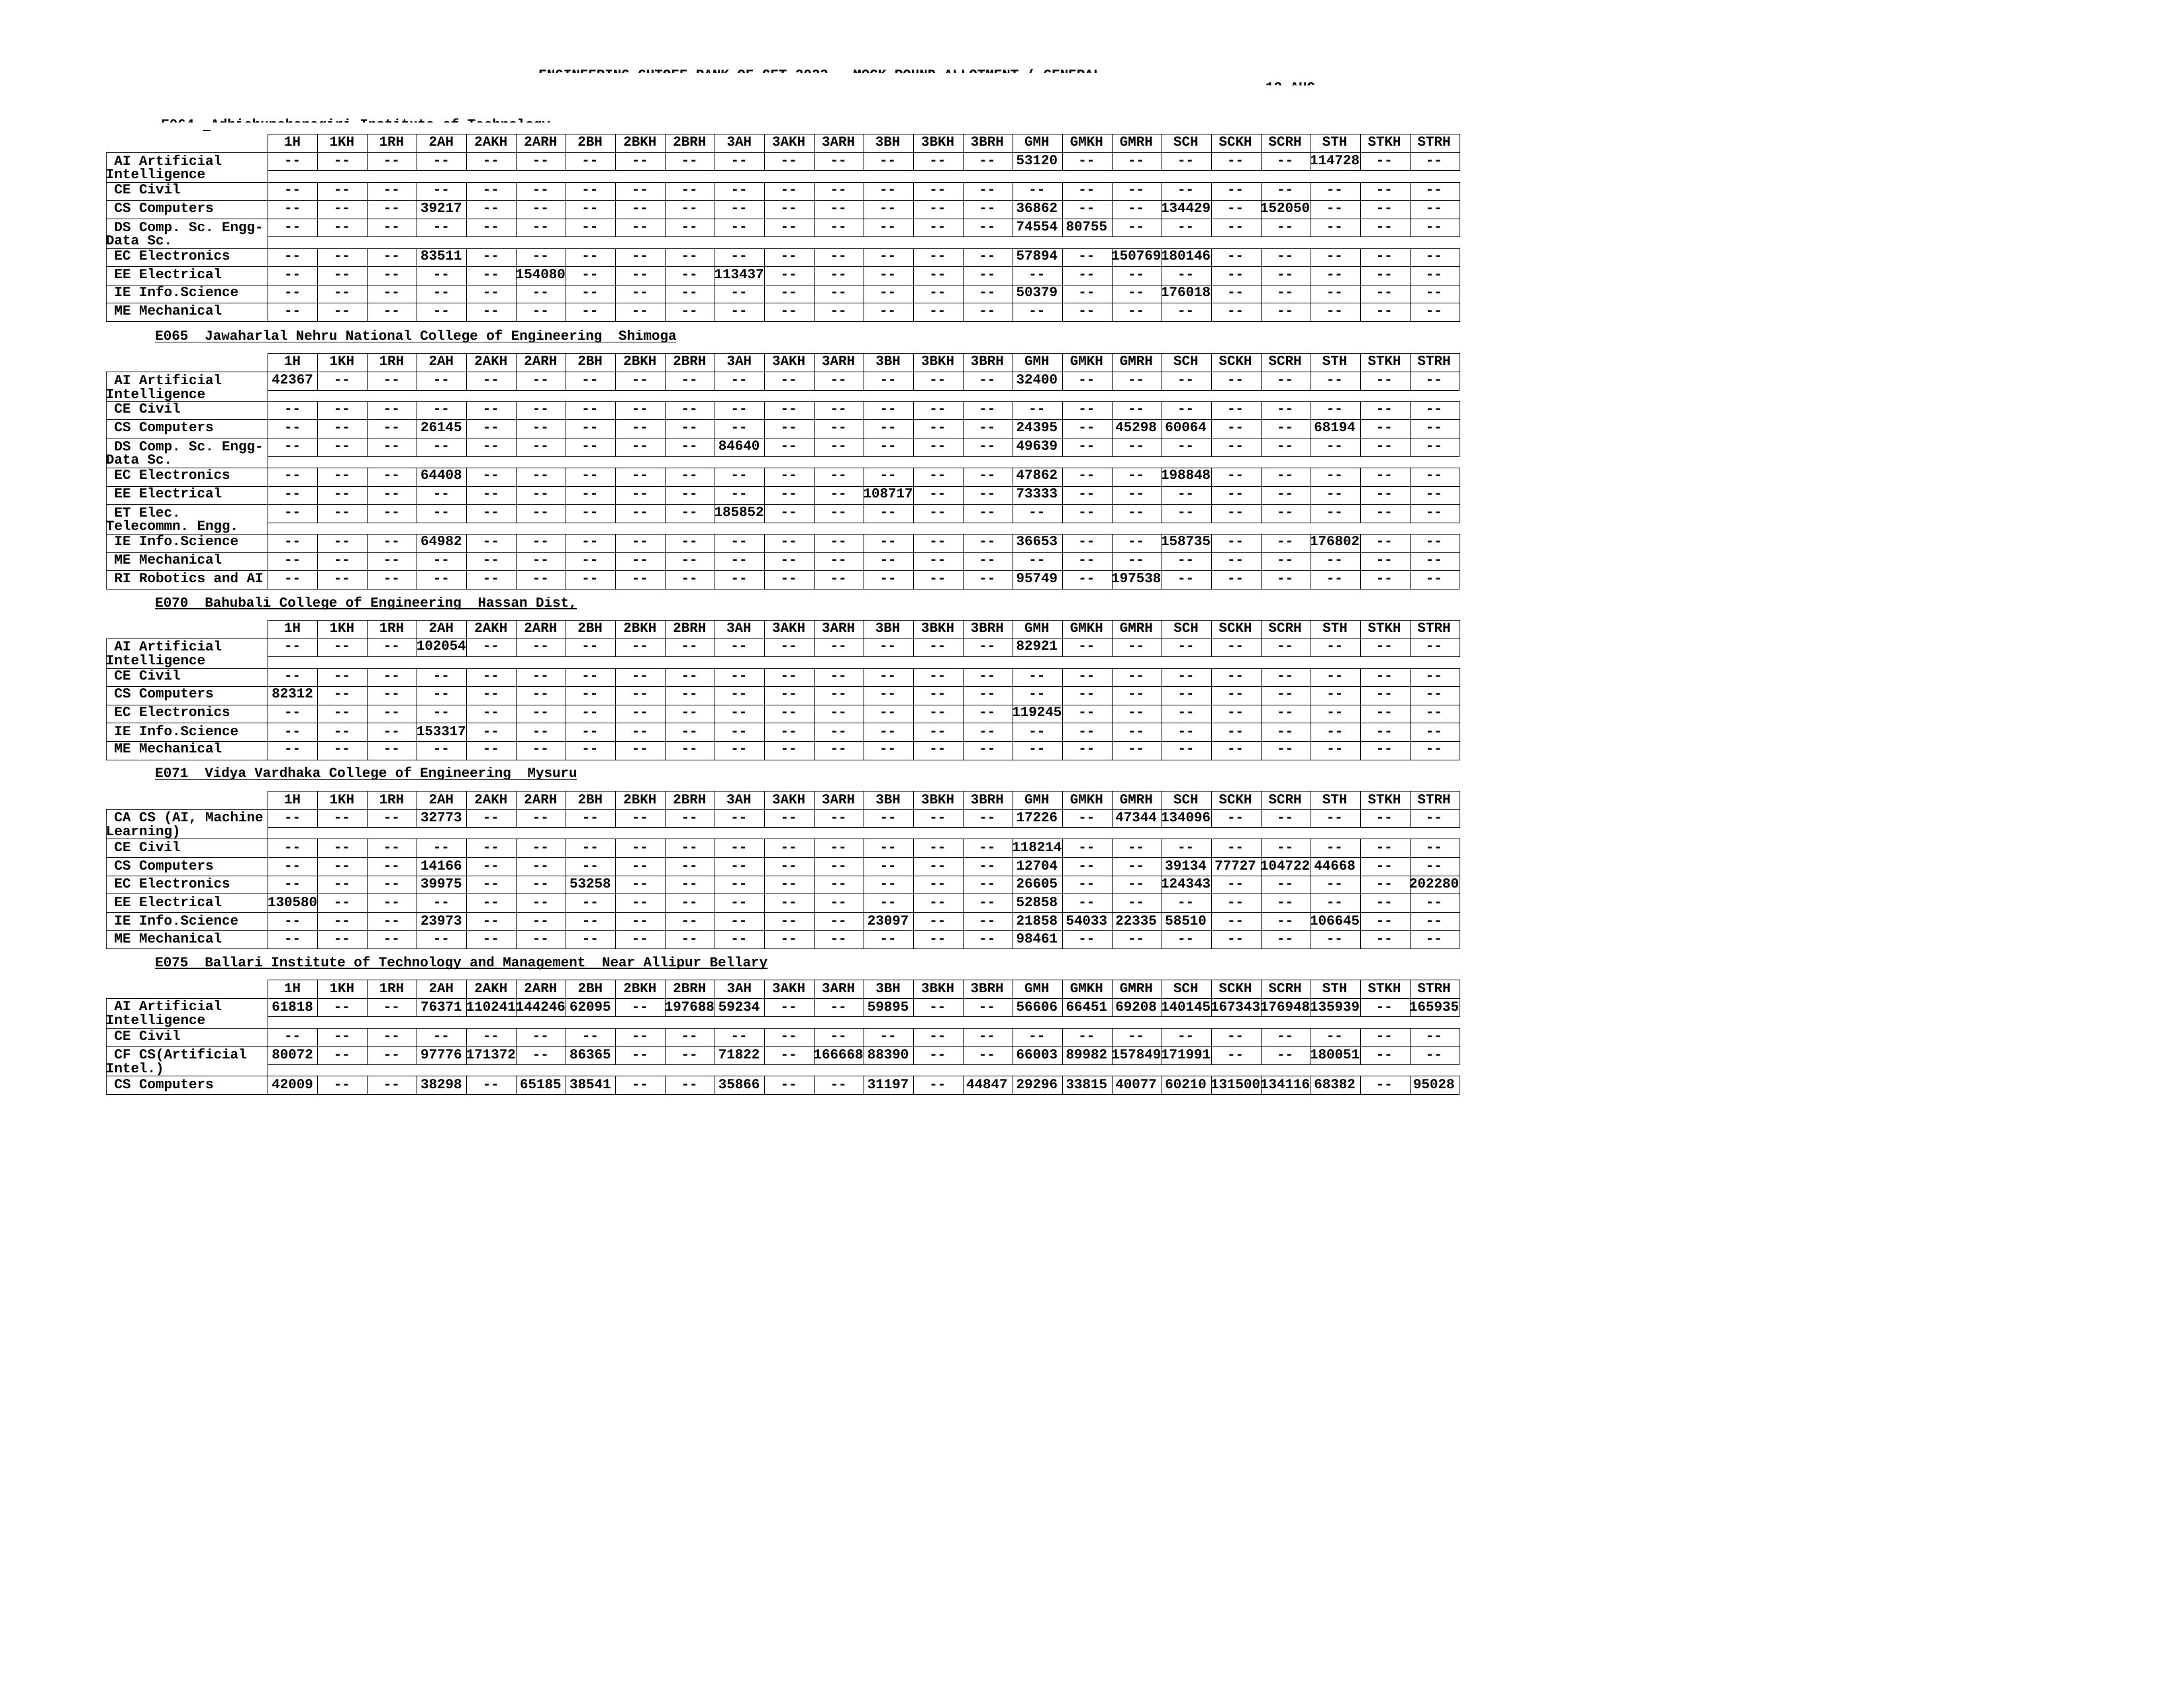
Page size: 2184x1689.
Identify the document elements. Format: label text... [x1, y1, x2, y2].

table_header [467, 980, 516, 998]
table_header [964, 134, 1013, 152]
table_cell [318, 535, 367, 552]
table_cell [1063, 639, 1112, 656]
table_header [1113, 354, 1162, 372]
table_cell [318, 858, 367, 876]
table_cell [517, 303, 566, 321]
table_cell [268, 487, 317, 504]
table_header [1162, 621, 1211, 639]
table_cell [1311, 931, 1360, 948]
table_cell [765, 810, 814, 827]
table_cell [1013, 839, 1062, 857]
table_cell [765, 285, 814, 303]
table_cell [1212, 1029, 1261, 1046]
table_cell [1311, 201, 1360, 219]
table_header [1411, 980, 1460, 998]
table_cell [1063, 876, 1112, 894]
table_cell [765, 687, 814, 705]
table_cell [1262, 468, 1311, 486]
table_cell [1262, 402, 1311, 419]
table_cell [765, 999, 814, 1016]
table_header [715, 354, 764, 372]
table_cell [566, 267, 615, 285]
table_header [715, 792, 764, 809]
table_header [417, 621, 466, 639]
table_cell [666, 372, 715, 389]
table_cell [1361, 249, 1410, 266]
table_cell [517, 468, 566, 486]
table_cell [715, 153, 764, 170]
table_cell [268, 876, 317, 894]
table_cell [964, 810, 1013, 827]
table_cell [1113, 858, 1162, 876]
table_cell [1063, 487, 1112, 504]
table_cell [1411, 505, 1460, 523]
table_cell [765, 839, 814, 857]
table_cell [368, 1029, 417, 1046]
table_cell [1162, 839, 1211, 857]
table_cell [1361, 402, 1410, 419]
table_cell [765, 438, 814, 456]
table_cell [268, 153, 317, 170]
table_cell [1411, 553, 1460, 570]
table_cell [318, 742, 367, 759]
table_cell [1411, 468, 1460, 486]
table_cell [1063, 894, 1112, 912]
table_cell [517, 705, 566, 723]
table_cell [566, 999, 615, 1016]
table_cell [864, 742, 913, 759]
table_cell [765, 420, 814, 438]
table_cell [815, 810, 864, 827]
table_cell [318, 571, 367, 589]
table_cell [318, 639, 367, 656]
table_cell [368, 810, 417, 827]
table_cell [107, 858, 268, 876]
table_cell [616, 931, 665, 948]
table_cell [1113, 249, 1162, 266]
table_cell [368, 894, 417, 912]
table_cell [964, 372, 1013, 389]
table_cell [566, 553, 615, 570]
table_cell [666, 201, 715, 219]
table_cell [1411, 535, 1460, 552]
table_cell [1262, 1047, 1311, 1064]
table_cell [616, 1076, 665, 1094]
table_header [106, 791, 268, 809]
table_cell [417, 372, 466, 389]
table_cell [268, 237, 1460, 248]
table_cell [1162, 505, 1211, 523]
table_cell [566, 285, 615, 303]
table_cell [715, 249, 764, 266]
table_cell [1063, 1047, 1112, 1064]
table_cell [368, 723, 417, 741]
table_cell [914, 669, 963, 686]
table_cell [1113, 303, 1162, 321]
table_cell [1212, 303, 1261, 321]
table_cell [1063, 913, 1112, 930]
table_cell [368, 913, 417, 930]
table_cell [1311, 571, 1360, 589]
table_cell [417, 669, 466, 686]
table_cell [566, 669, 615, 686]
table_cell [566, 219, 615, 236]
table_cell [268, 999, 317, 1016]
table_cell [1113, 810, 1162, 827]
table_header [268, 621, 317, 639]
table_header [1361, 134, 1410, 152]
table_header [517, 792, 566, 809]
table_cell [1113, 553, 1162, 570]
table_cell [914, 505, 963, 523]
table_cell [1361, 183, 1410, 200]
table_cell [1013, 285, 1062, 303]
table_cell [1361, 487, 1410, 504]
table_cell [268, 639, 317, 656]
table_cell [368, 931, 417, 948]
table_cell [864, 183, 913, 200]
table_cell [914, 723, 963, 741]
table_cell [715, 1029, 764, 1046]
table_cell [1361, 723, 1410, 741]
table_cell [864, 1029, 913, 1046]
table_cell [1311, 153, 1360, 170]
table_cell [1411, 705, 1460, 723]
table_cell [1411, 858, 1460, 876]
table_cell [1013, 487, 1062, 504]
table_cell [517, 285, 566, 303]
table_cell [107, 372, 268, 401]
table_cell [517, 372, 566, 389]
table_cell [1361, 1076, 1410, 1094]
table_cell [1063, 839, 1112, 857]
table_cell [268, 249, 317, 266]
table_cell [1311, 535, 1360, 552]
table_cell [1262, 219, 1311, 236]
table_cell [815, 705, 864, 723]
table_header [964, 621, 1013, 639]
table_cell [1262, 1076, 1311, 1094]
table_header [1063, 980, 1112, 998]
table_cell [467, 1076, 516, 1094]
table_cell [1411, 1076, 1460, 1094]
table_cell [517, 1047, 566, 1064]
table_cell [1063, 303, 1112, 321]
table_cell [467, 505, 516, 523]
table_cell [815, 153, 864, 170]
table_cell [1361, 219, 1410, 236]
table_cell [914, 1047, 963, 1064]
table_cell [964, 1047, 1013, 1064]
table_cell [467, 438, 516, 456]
text E070 Bahubali College of Engineering Hassan Dist, [155, 595, 1863, 611]
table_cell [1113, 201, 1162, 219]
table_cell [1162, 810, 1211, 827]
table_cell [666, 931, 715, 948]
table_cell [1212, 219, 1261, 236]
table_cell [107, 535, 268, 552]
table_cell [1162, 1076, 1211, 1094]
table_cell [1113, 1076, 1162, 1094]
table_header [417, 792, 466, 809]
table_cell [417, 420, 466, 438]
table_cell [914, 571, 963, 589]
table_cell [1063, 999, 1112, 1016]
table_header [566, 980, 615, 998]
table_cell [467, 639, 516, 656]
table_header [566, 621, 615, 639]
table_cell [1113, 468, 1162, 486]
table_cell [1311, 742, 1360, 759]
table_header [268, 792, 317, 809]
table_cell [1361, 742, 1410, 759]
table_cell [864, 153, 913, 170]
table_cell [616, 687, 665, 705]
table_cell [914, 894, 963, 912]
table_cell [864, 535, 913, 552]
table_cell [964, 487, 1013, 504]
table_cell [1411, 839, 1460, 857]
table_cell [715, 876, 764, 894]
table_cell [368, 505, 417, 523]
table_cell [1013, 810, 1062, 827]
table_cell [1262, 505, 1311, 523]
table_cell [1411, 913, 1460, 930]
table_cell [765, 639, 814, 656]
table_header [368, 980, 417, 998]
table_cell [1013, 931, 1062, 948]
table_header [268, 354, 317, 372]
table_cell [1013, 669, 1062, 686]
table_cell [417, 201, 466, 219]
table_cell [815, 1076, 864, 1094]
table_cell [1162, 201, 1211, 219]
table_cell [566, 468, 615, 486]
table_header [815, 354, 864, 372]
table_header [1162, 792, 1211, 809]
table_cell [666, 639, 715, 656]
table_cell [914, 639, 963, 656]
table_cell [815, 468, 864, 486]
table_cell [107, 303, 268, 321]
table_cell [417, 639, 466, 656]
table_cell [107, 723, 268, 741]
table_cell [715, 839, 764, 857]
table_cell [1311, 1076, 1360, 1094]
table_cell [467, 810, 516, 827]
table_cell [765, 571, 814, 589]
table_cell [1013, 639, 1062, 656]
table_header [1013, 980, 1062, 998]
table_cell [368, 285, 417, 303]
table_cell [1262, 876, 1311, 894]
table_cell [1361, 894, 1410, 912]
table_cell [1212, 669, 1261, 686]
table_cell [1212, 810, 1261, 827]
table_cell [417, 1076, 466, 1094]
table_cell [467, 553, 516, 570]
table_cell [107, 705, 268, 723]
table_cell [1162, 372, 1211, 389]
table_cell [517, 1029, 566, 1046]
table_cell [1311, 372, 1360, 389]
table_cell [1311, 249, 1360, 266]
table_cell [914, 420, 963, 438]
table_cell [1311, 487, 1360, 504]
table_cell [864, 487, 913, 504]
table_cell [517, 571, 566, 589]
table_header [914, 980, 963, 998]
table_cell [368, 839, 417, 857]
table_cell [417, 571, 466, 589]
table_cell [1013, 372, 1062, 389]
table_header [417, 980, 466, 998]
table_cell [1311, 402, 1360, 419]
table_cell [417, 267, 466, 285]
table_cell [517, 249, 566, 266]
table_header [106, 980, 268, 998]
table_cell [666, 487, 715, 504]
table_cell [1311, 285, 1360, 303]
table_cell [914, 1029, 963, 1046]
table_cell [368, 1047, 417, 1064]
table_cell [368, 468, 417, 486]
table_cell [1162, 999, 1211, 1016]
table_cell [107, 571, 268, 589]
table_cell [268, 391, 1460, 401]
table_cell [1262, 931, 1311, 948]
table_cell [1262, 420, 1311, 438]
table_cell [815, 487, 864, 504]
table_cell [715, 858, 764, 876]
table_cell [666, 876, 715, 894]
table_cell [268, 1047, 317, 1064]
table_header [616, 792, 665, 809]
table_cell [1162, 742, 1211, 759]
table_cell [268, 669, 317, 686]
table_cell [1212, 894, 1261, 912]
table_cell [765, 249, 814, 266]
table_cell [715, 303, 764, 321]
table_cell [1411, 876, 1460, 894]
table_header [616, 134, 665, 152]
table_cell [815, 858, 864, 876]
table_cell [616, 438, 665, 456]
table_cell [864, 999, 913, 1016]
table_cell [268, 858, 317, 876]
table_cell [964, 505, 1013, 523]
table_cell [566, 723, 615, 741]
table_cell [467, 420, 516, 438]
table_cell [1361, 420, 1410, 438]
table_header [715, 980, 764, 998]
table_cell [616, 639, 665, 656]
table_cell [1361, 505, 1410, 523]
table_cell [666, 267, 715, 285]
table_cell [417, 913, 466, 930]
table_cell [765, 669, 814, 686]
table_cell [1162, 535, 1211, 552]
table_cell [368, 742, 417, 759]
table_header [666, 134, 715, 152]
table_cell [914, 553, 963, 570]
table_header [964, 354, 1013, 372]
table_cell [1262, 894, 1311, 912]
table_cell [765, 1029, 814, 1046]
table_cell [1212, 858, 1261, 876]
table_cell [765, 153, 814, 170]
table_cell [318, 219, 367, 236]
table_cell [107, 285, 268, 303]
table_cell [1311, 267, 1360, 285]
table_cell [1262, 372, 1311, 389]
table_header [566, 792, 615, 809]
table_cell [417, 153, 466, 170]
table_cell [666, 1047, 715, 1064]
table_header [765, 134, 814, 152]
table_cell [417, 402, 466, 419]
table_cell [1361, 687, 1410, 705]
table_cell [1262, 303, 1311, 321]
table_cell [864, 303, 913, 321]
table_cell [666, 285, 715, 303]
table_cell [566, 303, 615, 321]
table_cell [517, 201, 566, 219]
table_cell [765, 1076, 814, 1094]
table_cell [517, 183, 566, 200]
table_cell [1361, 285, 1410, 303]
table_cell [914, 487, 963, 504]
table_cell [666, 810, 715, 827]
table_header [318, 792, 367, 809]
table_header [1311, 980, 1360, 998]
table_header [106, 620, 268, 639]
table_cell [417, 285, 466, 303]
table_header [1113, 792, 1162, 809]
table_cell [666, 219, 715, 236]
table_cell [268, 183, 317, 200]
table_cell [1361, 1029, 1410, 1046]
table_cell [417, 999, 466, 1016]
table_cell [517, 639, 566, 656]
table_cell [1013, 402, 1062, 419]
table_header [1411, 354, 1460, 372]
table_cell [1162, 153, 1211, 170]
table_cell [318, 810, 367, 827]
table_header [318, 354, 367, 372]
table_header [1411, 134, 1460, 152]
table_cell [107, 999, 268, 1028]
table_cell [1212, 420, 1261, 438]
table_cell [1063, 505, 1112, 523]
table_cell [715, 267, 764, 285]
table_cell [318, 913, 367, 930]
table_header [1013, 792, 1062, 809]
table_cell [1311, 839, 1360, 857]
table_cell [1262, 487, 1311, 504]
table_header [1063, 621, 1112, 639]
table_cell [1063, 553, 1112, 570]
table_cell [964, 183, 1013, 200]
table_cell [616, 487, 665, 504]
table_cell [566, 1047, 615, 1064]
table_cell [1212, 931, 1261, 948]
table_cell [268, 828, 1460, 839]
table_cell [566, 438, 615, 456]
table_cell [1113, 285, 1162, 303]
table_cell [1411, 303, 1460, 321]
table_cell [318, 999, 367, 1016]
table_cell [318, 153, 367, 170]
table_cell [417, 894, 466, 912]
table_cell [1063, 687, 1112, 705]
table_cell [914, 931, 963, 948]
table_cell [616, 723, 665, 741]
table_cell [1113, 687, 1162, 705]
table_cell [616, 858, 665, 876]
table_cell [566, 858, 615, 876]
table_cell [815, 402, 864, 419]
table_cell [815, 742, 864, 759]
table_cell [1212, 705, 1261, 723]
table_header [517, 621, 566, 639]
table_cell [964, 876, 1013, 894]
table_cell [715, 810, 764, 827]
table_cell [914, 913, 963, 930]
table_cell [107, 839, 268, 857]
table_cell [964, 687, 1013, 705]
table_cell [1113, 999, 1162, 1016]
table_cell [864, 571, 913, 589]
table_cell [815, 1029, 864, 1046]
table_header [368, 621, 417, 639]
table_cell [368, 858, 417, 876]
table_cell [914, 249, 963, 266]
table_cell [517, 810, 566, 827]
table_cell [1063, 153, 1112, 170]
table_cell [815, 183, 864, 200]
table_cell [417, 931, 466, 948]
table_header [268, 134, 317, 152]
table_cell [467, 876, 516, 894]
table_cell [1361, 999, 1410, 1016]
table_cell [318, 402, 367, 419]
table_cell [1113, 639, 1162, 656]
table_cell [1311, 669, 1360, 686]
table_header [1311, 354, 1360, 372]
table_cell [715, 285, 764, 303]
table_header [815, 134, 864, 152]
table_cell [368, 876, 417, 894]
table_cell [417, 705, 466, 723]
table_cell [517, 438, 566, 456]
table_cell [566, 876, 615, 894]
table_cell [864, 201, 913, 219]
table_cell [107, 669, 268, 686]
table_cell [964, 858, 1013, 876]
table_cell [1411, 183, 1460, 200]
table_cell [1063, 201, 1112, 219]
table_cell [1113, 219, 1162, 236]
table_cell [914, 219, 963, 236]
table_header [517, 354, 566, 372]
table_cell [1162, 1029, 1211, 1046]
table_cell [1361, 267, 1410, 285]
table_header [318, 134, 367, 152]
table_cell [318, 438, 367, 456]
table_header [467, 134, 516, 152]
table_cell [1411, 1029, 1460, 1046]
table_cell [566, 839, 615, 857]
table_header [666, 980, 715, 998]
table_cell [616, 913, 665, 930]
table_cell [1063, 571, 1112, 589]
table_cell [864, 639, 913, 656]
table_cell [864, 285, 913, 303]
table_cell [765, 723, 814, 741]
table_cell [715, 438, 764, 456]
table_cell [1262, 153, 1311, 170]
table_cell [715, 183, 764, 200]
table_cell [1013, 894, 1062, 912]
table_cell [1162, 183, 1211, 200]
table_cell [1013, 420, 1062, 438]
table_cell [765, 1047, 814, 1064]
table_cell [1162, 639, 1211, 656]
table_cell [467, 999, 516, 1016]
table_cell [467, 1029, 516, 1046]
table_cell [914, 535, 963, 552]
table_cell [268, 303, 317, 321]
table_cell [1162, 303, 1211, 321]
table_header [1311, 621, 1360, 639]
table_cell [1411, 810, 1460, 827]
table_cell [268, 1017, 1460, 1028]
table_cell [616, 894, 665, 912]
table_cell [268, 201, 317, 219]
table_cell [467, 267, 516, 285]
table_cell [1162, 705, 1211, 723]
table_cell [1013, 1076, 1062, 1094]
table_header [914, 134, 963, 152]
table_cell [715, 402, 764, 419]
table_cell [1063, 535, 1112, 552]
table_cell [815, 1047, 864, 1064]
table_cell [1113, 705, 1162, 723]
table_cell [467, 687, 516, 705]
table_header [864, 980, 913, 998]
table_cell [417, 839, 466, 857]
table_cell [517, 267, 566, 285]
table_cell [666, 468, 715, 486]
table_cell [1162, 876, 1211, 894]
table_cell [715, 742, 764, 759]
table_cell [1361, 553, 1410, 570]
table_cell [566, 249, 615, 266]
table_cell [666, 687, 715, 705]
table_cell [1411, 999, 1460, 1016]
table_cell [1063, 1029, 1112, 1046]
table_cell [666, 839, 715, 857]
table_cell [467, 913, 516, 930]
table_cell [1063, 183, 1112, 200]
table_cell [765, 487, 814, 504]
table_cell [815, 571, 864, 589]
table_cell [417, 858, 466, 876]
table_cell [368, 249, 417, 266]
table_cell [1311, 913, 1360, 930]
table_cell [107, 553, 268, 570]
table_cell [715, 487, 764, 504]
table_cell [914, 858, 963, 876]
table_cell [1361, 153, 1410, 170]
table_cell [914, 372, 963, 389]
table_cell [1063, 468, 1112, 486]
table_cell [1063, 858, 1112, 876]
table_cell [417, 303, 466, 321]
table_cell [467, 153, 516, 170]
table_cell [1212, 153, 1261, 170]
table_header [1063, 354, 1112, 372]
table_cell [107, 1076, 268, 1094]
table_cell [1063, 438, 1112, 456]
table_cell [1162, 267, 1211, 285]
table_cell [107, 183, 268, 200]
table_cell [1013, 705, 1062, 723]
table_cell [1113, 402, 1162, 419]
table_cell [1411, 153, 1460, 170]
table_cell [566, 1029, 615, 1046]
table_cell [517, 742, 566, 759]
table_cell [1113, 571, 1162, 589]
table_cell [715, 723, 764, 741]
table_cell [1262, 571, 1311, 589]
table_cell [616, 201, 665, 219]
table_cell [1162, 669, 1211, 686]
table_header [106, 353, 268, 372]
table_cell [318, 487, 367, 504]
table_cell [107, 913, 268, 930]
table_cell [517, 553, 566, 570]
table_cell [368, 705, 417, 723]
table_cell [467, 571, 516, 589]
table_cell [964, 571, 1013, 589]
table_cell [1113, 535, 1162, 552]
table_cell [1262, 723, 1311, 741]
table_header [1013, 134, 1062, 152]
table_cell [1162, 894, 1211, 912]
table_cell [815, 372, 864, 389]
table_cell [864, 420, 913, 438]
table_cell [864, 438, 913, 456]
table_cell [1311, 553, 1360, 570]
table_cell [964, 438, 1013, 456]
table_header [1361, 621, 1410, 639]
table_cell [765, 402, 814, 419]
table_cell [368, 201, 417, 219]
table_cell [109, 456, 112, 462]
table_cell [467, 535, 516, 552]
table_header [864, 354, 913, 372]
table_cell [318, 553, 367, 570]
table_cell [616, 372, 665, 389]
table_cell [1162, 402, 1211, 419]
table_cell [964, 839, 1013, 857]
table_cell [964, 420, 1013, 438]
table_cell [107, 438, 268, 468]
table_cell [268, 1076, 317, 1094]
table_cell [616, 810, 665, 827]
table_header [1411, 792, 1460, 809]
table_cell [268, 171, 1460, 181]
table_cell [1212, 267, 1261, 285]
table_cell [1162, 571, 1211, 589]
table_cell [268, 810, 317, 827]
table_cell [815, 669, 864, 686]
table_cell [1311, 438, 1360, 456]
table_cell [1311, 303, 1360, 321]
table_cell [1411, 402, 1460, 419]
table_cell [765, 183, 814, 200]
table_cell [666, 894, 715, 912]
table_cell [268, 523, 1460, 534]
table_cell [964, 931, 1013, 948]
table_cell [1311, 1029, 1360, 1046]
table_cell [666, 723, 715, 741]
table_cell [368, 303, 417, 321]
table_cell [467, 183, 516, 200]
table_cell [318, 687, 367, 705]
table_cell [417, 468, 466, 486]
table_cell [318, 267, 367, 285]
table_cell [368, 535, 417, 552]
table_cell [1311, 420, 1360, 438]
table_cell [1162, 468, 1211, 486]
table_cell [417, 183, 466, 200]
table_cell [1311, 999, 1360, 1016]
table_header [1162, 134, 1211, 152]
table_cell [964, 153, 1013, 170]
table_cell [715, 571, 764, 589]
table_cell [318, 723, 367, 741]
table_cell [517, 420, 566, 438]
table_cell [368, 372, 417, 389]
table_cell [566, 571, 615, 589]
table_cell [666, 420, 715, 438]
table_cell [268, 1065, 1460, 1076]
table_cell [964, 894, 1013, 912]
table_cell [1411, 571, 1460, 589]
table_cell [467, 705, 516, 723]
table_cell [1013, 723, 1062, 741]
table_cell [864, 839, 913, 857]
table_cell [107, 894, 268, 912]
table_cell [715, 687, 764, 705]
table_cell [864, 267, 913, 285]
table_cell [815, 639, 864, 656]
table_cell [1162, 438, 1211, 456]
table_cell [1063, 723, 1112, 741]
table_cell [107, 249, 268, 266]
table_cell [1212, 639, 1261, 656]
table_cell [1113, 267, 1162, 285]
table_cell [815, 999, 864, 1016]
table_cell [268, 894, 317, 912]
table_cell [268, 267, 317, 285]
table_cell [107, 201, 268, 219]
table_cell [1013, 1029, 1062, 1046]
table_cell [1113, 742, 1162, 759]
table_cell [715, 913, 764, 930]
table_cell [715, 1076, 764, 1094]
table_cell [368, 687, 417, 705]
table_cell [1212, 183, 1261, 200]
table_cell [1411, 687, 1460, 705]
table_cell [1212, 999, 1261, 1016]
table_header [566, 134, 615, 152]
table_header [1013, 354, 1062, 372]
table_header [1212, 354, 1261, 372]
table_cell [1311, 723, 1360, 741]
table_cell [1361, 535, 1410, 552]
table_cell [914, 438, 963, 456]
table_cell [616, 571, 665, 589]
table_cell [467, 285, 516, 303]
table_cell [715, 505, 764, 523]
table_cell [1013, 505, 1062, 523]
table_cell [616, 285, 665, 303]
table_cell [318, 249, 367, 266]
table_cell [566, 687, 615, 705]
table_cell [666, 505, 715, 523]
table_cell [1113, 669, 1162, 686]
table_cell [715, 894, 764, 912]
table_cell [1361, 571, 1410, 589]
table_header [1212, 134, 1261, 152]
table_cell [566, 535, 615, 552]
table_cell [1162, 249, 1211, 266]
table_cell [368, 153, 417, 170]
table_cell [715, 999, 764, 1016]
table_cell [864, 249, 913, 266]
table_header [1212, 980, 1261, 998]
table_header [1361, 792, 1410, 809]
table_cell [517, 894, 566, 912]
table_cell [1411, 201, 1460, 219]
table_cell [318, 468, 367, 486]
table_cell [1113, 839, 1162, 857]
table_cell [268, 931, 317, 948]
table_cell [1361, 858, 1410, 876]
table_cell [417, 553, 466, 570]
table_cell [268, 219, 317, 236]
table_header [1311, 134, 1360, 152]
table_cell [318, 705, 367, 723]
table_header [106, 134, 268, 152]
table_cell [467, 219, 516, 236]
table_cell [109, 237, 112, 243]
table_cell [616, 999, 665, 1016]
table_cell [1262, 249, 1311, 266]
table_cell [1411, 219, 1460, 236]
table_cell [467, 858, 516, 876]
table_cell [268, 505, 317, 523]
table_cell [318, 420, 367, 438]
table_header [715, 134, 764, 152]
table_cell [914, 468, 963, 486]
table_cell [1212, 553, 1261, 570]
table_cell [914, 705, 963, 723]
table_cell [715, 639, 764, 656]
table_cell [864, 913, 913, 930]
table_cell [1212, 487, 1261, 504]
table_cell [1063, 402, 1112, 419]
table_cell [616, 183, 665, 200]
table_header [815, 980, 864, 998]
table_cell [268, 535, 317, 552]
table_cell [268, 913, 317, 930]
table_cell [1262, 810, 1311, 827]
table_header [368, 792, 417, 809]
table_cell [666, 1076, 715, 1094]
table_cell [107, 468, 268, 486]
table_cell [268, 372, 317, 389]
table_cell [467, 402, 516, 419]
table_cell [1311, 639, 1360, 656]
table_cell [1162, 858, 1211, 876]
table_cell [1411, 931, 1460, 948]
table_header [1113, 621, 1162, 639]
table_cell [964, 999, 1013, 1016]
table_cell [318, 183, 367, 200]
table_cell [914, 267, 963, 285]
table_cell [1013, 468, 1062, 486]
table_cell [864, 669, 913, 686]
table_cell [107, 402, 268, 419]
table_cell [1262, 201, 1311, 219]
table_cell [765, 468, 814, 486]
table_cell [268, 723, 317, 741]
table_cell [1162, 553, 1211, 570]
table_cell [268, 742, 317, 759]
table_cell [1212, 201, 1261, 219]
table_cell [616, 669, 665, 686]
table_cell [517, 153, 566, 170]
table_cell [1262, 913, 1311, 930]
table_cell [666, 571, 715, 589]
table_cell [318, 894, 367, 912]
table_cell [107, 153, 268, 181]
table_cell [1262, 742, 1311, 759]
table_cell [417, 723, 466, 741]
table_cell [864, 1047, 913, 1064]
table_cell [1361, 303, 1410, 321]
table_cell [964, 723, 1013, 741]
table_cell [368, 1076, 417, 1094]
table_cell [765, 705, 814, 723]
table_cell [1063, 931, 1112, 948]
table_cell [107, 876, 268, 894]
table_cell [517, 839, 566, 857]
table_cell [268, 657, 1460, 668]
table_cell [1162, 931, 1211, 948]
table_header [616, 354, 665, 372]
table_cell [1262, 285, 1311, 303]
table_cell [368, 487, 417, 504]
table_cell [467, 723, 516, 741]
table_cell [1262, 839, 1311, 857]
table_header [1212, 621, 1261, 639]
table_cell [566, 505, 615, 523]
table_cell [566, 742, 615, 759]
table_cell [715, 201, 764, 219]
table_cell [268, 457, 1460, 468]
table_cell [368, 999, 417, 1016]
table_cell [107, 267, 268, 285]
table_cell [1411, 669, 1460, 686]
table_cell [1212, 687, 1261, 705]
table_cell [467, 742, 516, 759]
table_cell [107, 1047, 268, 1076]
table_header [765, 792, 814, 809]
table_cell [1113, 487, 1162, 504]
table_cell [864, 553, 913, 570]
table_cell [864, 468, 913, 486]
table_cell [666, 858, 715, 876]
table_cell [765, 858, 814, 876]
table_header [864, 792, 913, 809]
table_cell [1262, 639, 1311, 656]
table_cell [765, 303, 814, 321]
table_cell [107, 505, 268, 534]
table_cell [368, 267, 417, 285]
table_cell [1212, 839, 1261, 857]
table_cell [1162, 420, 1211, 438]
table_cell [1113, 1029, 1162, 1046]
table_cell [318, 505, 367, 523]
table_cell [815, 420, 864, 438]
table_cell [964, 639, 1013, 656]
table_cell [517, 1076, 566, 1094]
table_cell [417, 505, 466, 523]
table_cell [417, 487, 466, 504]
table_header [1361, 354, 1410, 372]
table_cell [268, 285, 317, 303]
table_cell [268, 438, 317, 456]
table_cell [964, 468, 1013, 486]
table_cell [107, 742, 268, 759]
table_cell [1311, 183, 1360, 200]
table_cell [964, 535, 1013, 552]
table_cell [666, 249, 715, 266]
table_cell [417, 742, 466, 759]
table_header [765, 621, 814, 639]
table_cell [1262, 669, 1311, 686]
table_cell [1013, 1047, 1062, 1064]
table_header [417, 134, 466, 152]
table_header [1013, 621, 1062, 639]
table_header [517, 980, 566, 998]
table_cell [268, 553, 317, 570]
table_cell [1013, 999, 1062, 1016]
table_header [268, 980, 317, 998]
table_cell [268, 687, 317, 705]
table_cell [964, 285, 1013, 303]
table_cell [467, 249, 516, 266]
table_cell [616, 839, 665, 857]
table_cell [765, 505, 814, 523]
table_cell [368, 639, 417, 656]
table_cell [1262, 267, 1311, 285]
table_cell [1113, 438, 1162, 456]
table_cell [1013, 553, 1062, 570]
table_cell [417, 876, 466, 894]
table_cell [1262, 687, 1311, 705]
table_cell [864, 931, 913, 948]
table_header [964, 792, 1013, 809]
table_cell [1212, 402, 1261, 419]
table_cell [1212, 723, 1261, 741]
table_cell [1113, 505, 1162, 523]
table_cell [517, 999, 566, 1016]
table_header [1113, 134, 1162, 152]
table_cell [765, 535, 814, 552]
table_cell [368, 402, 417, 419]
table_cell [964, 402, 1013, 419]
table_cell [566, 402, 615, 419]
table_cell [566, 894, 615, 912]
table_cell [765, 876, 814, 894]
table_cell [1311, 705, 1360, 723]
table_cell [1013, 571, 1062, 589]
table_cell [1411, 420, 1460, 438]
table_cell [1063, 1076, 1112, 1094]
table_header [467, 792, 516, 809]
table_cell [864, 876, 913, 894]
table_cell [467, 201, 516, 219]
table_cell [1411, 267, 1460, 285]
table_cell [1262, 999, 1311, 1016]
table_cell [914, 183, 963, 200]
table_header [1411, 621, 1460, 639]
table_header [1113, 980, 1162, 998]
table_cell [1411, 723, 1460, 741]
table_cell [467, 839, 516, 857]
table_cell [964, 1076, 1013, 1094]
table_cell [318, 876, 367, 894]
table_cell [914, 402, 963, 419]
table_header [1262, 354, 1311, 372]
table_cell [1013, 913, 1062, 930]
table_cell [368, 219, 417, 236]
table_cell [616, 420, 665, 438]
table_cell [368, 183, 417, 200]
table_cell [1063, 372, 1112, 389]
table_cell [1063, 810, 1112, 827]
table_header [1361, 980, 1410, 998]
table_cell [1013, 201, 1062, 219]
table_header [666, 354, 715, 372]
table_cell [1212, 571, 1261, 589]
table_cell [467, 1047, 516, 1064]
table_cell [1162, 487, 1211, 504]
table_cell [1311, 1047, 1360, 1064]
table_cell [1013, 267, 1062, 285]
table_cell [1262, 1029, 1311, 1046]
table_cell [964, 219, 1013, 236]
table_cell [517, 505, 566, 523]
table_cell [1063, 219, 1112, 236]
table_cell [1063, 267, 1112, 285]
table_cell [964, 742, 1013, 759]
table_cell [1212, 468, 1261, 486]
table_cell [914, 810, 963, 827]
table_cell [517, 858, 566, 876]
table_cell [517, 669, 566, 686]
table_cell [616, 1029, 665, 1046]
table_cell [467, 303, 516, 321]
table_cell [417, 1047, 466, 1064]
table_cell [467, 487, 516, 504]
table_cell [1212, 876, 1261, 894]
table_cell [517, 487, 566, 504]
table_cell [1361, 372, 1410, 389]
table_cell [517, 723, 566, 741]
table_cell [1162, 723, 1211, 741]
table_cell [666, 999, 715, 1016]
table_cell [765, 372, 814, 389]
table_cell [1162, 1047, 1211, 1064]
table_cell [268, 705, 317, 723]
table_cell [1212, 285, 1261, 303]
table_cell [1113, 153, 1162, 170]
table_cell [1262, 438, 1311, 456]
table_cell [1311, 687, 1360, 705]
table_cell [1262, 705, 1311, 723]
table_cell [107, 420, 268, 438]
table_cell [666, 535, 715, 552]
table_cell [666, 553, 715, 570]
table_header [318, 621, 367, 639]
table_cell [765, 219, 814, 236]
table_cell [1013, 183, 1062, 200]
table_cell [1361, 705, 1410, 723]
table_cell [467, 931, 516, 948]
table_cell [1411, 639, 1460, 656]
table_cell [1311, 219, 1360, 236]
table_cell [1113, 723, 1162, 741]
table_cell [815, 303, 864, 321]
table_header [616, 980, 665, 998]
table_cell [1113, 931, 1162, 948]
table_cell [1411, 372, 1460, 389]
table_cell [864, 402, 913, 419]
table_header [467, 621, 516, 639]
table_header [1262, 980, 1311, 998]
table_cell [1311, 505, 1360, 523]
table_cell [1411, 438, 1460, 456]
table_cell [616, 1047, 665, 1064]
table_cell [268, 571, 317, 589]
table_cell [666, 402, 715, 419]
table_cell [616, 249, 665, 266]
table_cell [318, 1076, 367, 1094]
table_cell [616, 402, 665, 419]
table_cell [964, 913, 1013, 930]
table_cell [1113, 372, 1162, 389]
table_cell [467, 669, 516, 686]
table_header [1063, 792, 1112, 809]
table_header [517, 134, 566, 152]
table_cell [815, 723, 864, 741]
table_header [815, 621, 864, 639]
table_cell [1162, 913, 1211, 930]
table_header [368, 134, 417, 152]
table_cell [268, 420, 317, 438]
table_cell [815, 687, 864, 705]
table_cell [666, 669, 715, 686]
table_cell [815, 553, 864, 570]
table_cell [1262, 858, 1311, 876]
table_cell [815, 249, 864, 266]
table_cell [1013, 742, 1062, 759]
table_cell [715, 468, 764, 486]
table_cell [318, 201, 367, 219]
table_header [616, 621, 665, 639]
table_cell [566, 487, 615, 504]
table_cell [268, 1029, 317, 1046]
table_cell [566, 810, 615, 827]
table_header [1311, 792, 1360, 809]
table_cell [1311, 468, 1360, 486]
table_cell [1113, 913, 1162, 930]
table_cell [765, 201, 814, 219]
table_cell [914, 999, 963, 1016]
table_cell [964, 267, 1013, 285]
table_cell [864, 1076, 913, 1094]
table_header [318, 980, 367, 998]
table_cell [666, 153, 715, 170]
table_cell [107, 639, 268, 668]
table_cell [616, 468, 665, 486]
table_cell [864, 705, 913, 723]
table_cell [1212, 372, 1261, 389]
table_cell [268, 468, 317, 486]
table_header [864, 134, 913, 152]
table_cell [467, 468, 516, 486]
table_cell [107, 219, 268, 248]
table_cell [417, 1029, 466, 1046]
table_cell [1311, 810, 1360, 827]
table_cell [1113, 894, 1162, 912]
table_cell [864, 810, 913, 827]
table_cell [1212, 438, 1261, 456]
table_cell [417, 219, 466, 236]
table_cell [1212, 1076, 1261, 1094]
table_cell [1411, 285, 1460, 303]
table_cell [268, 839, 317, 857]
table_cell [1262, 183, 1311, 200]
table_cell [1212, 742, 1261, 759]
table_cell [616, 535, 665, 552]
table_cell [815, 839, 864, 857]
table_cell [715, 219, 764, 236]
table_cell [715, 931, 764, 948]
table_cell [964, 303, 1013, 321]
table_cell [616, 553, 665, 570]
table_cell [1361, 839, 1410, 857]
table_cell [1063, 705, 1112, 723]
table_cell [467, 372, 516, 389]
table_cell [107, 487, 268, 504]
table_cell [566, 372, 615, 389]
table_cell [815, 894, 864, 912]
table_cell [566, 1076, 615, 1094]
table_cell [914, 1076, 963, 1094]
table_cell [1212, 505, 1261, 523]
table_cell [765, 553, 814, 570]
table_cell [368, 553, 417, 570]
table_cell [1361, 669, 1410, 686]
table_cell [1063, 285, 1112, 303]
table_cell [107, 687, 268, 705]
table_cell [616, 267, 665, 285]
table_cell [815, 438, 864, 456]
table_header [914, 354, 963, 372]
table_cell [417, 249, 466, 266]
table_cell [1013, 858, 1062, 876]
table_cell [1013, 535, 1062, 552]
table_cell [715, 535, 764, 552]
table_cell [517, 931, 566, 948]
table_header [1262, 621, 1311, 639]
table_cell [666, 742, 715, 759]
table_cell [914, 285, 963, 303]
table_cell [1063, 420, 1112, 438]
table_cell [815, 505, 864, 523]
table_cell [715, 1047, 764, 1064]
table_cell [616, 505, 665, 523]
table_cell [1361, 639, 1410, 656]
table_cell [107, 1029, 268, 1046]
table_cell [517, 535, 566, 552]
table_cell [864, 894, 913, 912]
text E065 Jawaharlal Nehru National College of Engineering Shimoga [155, 329, 1863, 344]
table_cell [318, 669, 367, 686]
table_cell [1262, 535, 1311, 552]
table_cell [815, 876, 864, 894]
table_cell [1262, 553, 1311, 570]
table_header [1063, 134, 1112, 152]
text E075 Ballari Institute of Technology and Management Near Allipur Bellary [155, 955, 1863, 970]
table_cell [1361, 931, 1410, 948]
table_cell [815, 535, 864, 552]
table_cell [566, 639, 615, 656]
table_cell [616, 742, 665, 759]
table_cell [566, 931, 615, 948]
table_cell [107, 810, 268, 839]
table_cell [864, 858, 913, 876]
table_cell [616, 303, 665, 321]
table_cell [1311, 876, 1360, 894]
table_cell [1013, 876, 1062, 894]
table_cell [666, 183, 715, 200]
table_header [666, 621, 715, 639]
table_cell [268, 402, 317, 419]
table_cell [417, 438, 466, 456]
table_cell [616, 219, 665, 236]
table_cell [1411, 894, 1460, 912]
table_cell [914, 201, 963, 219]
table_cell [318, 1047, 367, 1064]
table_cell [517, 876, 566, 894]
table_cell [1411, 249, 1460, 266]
text E071 Vidya Vardhaka College of Engineering Mysuru [155, 766, 1863, 782]
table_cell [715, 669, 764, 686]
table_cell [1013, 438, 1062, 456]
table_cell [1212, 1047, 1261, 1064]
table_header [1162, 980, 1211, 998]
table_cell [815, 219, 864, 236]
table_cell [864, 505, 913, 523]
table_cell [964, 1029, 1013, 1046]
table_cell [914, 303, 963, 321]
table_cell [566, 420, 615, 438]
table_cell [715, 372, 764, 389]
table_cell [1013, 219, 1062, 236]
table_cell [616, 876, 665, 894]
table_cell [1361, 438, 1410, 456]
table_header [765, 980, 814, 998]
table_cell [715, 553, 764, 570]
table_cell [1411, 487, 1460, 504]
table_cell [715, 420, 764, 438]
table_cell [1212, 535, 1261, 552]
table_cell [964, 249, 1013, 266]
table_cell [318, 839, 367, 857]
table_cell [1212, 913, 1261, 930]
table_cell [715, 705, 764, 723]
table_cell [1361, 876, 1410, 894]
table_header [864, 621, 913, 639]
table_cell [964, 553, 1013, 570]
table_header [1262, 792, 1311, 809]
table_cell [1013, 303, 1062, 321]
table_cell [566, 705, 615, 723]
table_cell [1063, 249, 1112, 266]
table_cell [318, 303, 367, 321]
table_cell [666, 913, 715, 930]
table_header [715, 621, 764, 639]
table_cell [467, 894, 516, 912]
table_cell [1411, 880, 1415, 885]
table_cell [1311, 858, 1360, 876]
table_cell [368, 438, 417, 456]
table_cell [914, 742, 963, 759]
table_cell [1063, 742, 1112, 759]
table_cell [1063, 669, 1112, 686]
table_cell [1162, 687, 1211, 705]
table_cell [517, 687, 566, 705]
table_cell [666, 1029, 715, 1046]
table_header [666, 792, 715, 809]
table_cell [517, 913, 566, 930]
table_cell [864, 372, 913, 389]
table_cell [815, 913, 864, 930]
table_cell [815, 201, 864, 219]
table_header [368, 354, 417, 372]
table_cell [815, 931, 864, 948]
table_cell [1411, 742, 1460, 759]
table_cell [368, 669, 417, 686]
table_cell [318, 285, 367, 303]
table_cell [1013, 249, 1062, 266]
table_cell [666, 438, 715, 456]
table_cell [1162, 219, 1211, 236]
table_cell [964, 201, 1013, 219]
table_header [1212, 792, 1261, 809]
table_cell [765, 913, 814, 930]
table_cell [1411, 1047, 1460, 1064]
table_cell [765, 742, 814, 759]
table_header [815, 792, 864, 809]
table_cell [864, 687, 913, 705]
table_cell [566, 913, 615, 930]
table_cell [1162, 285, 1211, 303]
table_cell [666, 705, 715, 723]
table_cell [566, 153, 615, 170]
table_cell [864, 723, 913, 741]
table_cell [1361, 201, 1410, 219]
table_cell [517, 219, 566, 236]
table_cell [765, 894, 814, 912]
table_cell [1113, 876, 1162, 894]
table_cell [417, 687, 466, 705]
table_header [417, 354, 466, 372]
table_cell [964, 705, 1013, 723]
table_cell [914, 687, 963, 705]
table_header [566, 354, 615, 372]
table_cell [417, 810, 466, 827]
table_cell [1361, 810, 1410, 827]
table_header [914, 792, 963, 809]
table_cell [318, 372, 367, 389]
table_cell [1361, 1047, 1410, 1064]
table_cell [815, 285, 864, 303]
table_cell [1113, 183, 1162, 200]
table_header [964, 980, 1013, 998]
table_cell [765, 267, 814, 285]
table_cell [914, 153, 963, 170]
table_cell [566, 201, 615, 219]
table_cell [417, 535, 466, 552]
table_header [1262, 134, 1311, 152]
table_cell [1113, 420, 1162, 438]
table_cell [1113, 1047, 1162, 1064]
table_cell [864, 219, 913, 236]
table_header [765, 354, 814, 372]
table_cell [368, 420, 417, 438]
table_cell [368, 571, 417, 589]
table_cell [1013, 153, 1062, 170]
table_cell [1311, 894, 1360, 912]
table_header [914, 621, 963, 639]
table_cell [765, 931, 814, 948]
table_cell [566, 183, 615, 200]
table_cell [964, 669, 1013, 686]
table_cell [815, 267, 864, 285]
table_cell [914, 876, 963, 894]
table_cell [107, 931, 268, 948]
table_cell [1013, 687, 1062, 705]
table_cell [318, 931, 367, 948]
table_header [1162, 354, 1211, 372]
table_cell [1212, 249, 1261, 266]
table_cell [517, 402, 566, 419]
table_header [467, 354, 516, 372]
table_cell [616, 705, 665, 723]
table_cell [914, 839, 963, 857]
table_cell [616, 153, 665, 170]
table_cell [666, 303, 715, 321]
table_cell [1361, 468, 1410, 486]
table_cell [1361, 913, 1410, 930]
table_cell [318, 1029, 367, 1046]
